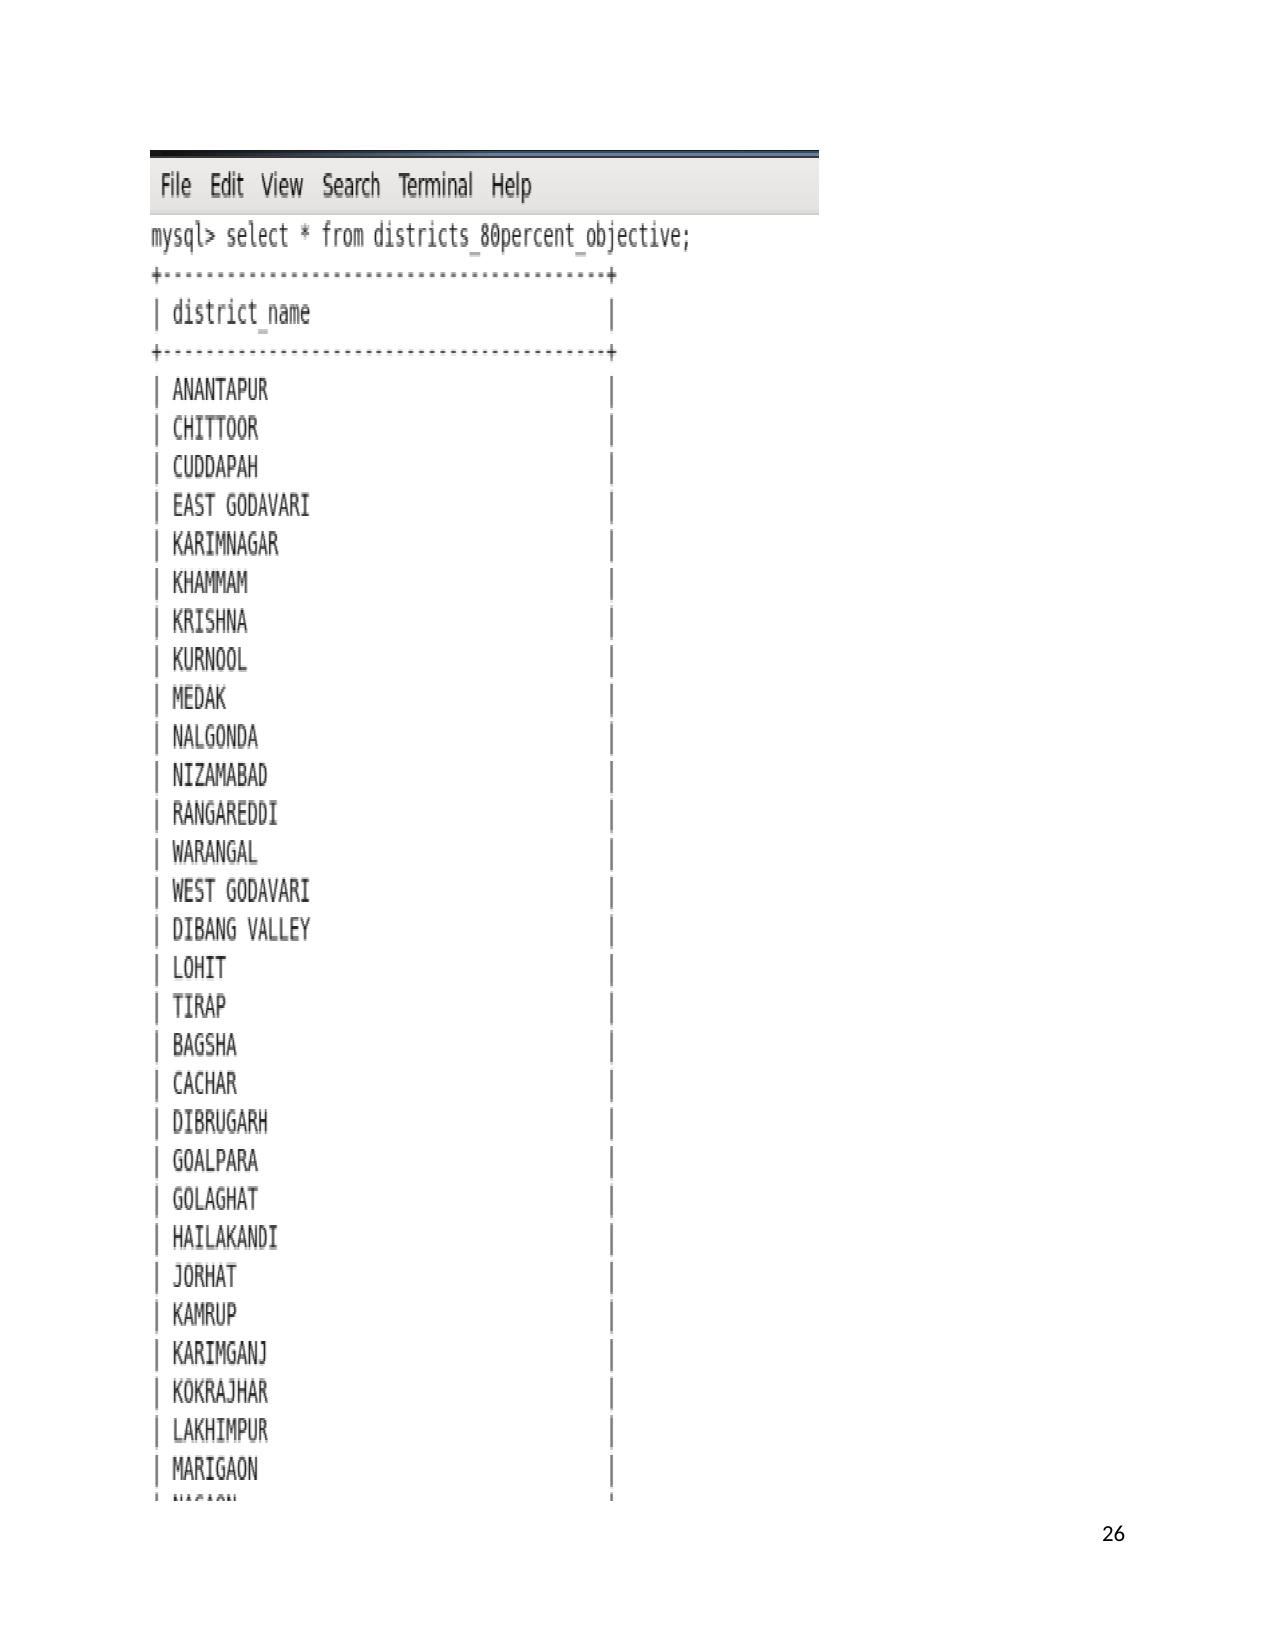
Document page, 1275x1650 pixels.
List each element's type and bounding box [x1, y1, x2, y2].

picture [150, 150, 819, 1501]
